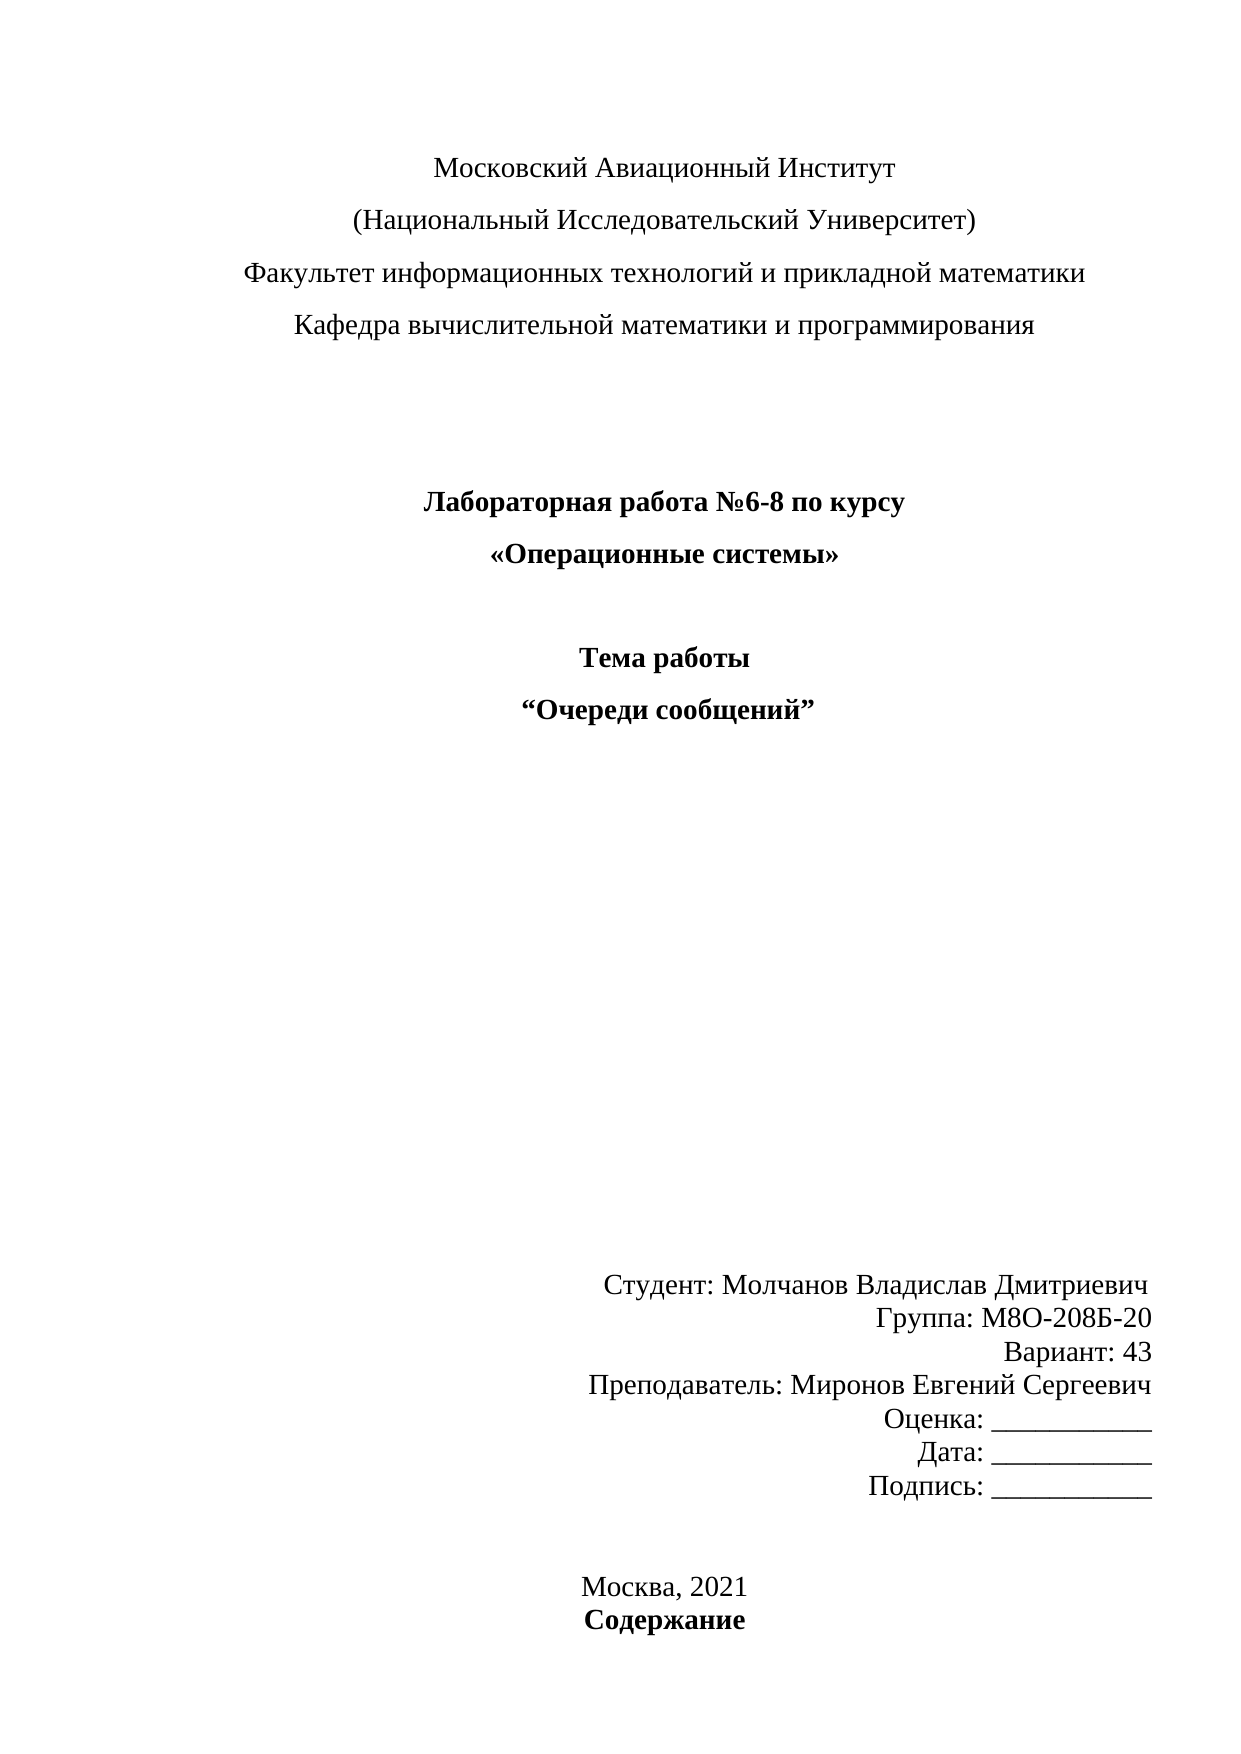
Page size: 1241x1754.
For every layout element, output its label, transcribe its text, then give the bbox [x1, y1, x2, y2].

text Группа: М8О-208Б-20 [767, 1300, 1152, 1334]
text Вариант: 43 [767, 1334, 1152, 1367]
text Содержание [177, 1602, 1152, 1636]
text Подпись: ___________ [177, 1468, 1152, 1502]
text Москва, 2021 [177, 1569, 1152, 1602]
text (Национальный Исследовательский Университет) [177, 202, 1152, 236]
text Московский Авиационный Институт [177, 150, 1152, 184]
text Студент: Молчанов Владислав Дмитриевич [552, 1267, 1152, 1300]
text Лабораторная работа №6-8 по курсу [177, 484, 1152, 517]
text Факультет информационных технологий и прикладной математики [177, 255, 1152, 288]
text Кафедра вычислительной математики и программирования [177, 307, 1152, 340]
text Преподаватель: Миронов Евгений Сергеевич [177, 1367, 1152, 1401]
text “Очереди сообщений” [477, 692, 1152, 726]
text Дата: ___________ [177, 1434, 1152, 1468]
text Оценка: ___________ [177, 1401, 1152, 1434]
text Тема работы [177, 640, 1152, 674]
text «Операционные системы» [177, 536, 1152, 569]
